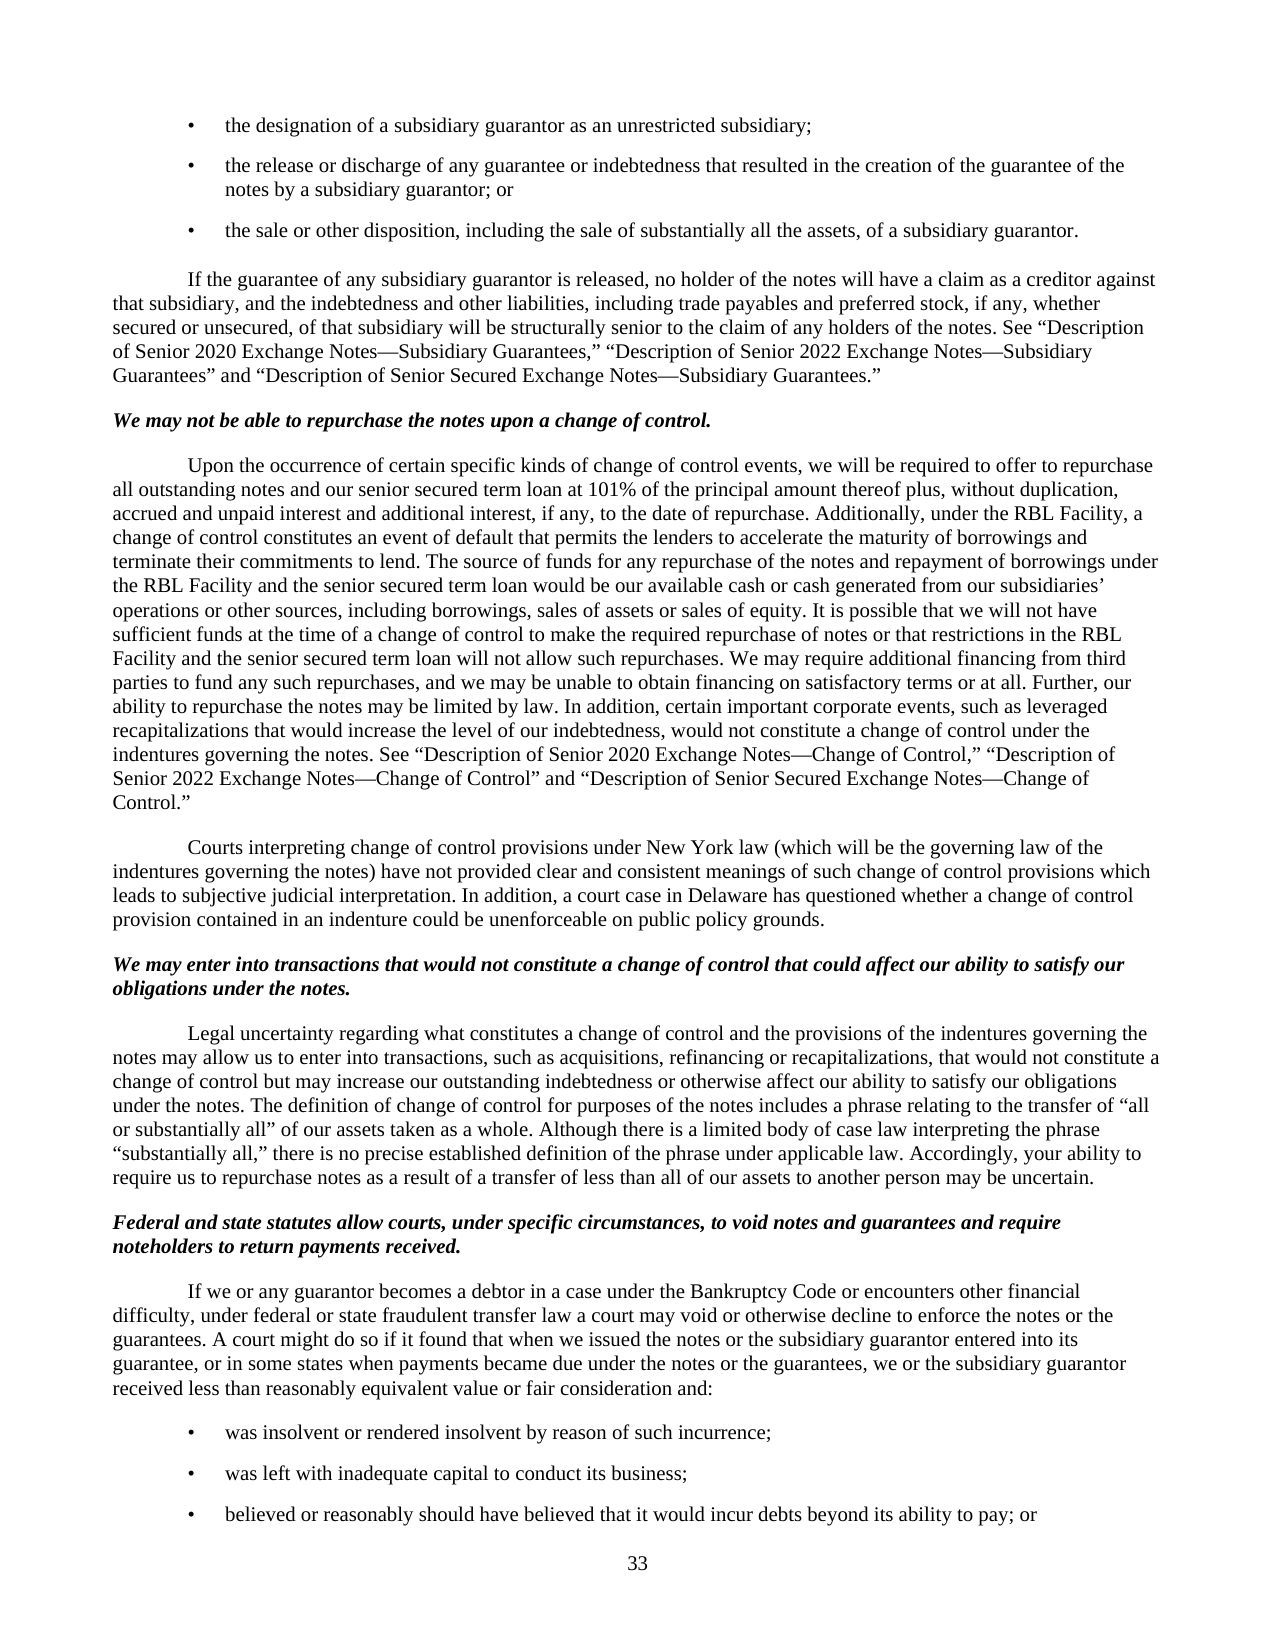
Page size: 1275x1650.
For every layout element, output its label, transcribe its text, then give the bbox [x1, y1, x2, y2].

text • was left with inadequate capital to conduct its business; [187, 1461, 1162, 1485]
text Legal uncertainty regarding what constitutes a change of control and the provisions of the indentures governing the notes may allow us to enter into transactions, such as acquisitions, refinancing or recapitalizations, that would not constitute a change of control but may increase our outstanding indebtedness or otherwise affect our ability to satisfy our obligations under the notes. The definition of change of control for purposes of the notes includes a phrase relating to the transfer of “all or substantially all” of our assets taken as a whole. Although there is a limited body of case law interpreting the phrase “substantially all,” there is no precise established definition of the phrase under applicable law. Accordingly, your ability to require us to repurchase notes as a result of a transfer of less than all of our assets to another person may be uncertain. [112, 1021, 1162, 1189]
text • was insolvent or rendered insolvent by reason of such incurrence; [187, 1420, 1162, 1444]
text We may not be able to repurchase the notes upon a change of control. [112, 408, 1162, 432]
text We may enter into transactions that would not constitute a change of control that could affect our ability to satisfy our obligations under the notes. [112, 952, 1162, 1000]
text • believed or reasonably should have believed that it would incur debts beyond its ability to pay; or [187, 1502, 1162, 1526]
text • the designation of a subsidiary guarantor as an unrestricted subsidiary; [187, 112, 1162, 137]
text If the guarantee of any subsidiary guarantor is released, no holder of the notes will have a claim as a creditor against that subsidiary, and the indebtedness and other liabilities, including trade payables and preferred stock, if any, whether secured or unsecured, of that subsidiary will be structurally senior to the claim of any holders of the notes. See “Description of Senior 2020 Exchange Notes—Subsidiary Guarantees,” “Description of Senior 2022 Exchange Notes—Subsidiary Guarantees” and “Description of Senior Secured Exchange Notes—Subsidiary Guarantees.” [112, 267, 1162, 387]
text Upon the occurrence of certain specific kinds of change of control events, we will be required to offer to repurchase all outstanding notes and our senior secured term loan at 101% of the principal amount thereof plus, without duplication, accrued and unpaid interest and additional interest, if any, to the date of repurchase. Additionally, under the RBL Facility, a change of control constitutes an event of default that permits the lenders to accelerate the maturity of borrowings and terminate their commitments to lend. The source of funds for any repurchase of the notes and repayment of borrowings under the RBL Facility and the senior secured term loan would be our available cash or cash generated from our subsidiaries’ operations or other sources, including borrowings, sales of assets or sales of equity. It is possible that we will not have sufficient funds at the time of a change of control to make the required repurchase of notes or that restrictions in the RBL Facility and the senior secured term loan will not allow such repurchases. We may require additional financing from third parties to fund any such repurchases, and we may be unable to obtain financing on satisfactory terms or at all. Further, our ability to repurchase the notes may be limited by law. In addition, certain important corporate events, such as leveraged recapitalizations that would increase the level of our indebtedness, would not constitute a change of control under the indentures governing the notes. See “Description of Senior 2020 Exchange Notes—Change of Control,” “Description of Senior 2022 Exchange Notes—Change of Control” and “Description of Senior Secured Exchange Notes—Change of Control.” [112, 453, 1162, 814]
text Courts interpreting change of control provisions under New York law (which will be the governing law of the indentures governing the notes) have not provided clear and consistent meanings of such change of control provisions which leads to subjective judicial interpretation. In addition, a court case in Delaware has questioned whether a change of control provision contained in an indenture could be unenforceable on public policy grounds. [112, 835, 1162, 931]
text • the release or discharge of any guarantee or indebtedness that resulted in the creation of the guarantee of the notes by a subsidiary guarantor; or [187, 153, 1162, 201]
text Federal and state statutes allow courts, under specific circumstances, to void notes and guarantees and require noteholders to return payments received. [112, 1210, 1162, 1258]
text • the sale or other disposition, including the sale of substantially all the assets, of a subsidiary guarantor. [187, 218, 1162, 242]
text If we or any guarantor becomes a debtor in a case under the Bankruptcy Code or encounters other financial difficulty, under federal or state fraudulent transfer law a court may void or otherwise decline to enforce the notes or the guarantees. A court might do so if it found that when we issued the notes or the subsidiary guarantor entered into its guarantee, or in some states when payments became due under the notes or the guarantees, we or the subsidiary guarantor received less than reasonably equivalent value or fair consideration and: [112, 1279, 1162, 1399]
